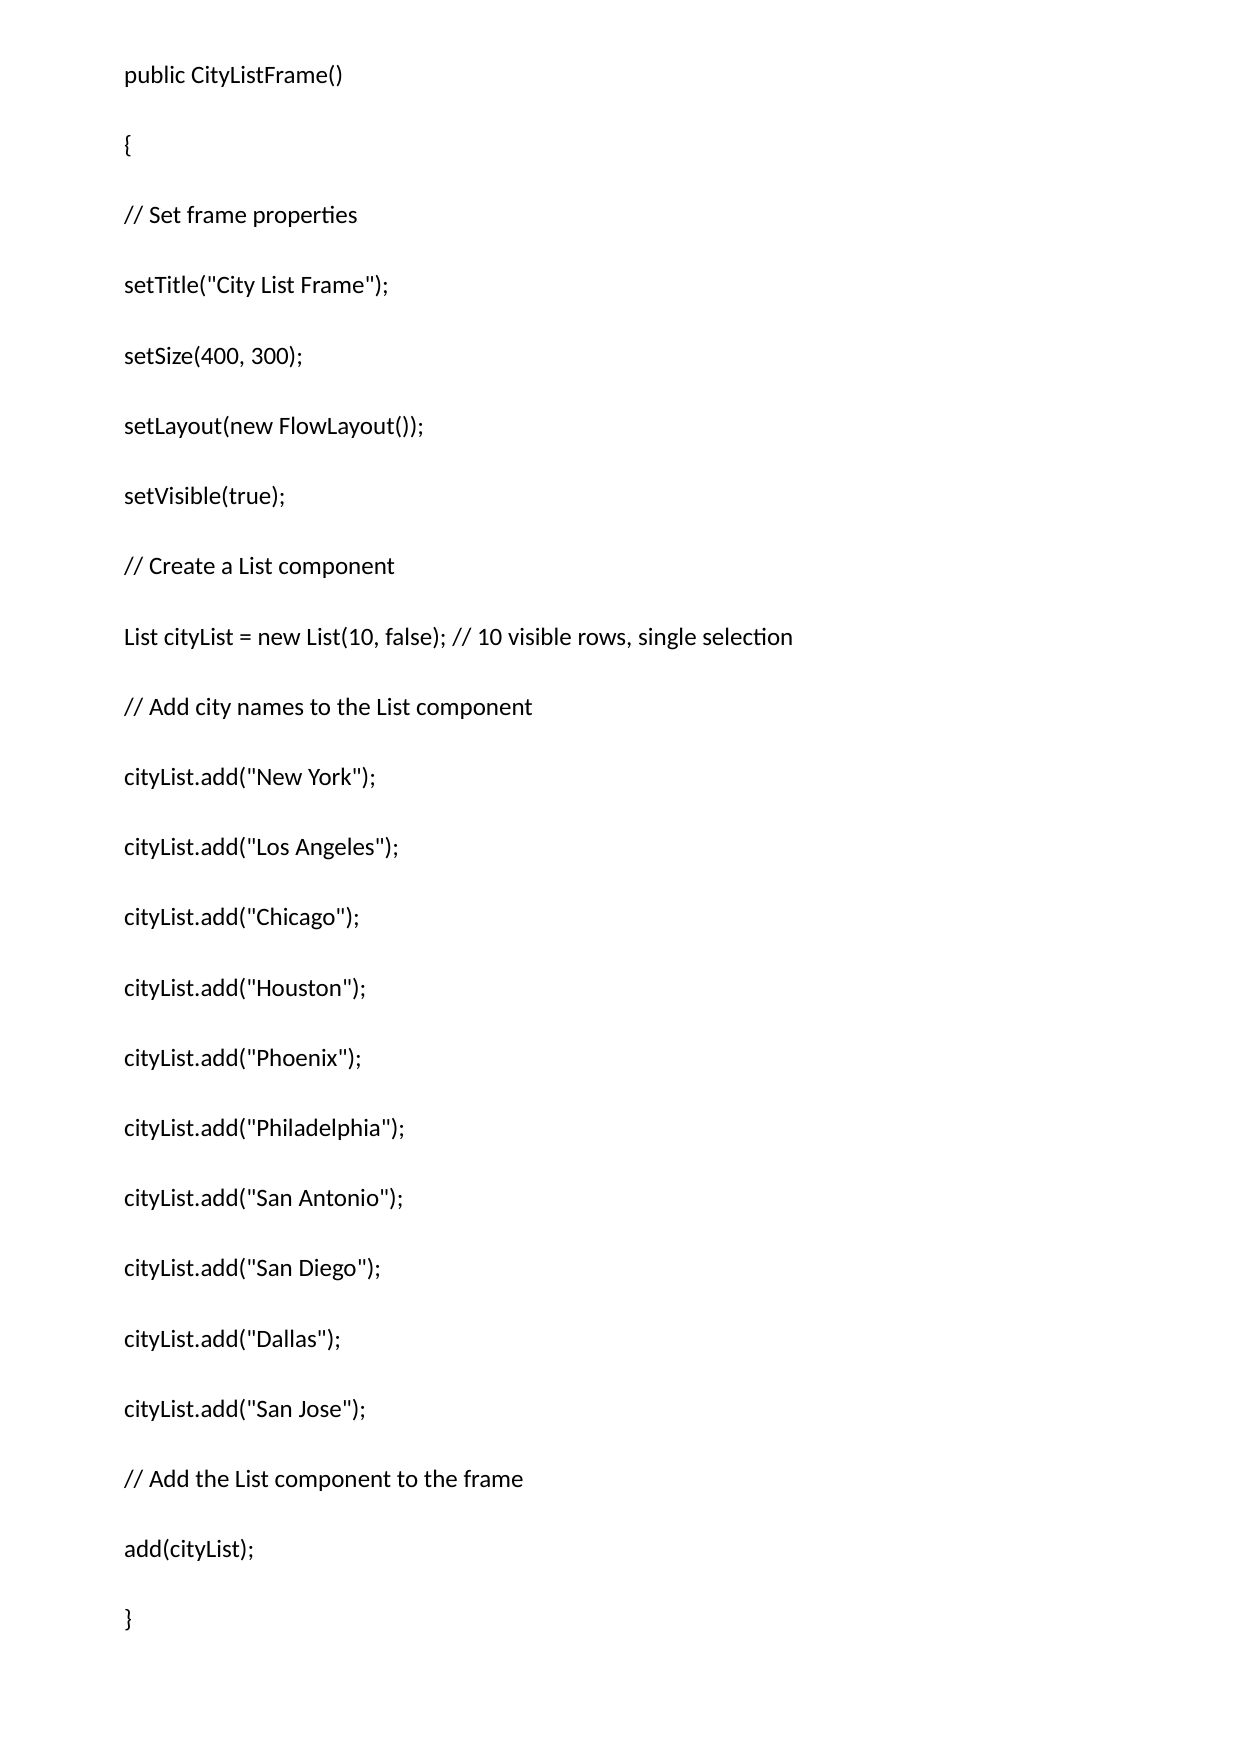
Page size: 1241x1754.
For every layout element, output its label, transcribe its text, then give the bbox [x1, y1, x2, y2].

text // Add the List component to the frame [118, 1463, 1167, 1494]
text setSize(400, 300); [118, 340, 1167, 370]
text cityList.add("San Antonio"); [118, 1182, 1167, 1213]
text setTitle("City List Frame"); [118, 270, 1167, 300]
text setLayout(new FlowLayout()); [118, 410, 1167, 441]
text cityList.add("San Jose"); [118, 1393, 1167, 1423]
text cityList.add("Chicago"); [118, 902, 1167, 932]
text cityList.add("New York"); [118, 761, 1167, 792]
text cityList.add("Los Angeles"); [118, 831, 1167, 862]
text // Set frame properties [118, 199, 1167, 230]
text // Add city names to the List component [118, 691, 1167, 721]
text cityList.add("Dallas"); [118, 1323, 1167, 1353]
text // Create a List component [118, 551, 1167, 581]
text List cityList = new List(10, false); // 10 visible rows, single selection [118, 621, 1167, 651]
text cityList.add("Philadelphia"); [118, 1112, 1167, 1143]
text cityList.add("San Diego"); [118, 1253, 1167, 1283]
text { [118, 129, 1167, 160]
text add(cityList); [118, 1533, 1167, 1564]
text cityList.add("Houston"); [118, 972, 1167, 1002]
text } [118, 1604, 1167, 1634]
text setVisible(true); [118, 480, 1167, 511]
text public CityListFrame() [118, 59, 1167, 89]
text cityList.add("Phoenix"); [118, 1042, 1167, 1072]
